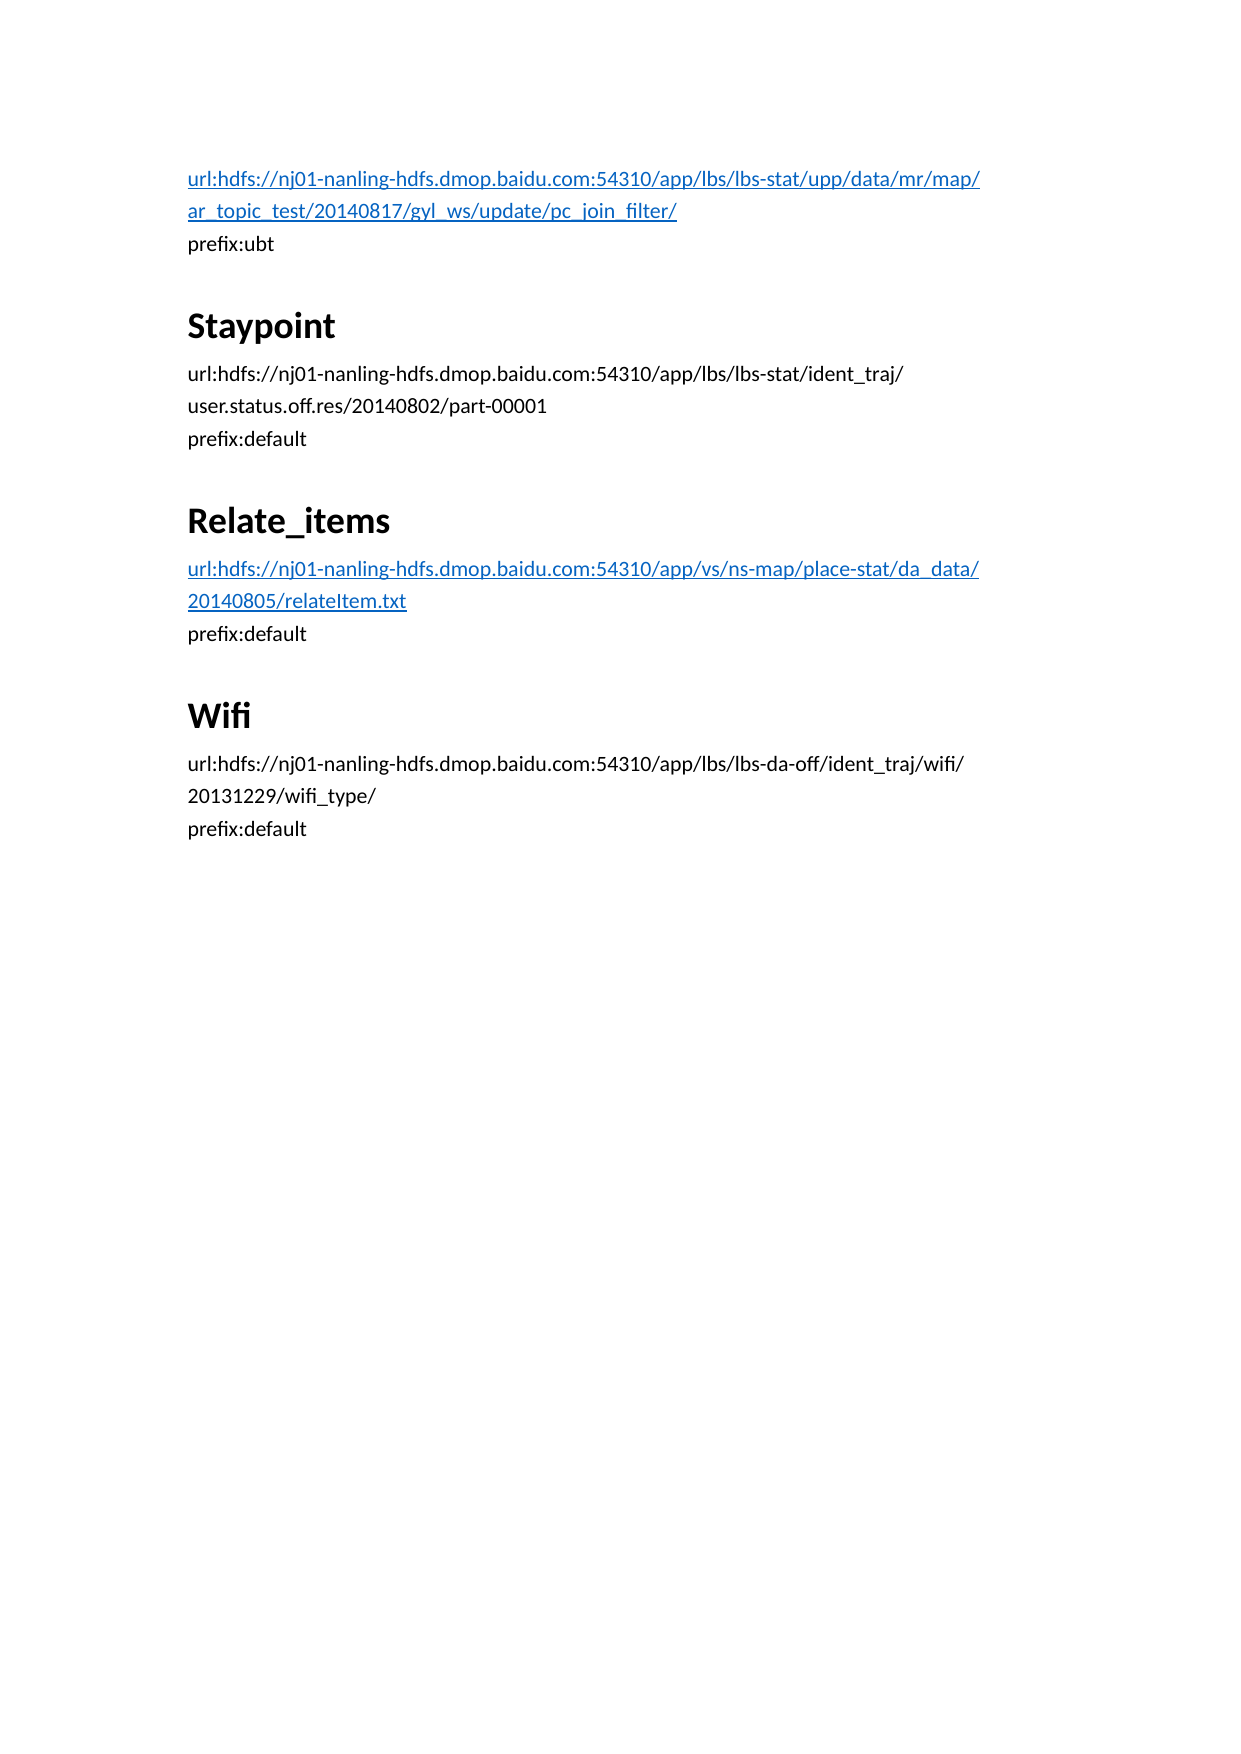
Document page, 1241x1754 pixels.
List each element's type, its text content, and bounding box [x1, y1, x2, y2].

text url:hdfs://nj01-nanling-hdfs.dmop.baidu.com:54310/app/lbs/lbs-stat/upp/data/mr/map/ar_topic_test/20140817/gyl_ws/update/pc_join_filter/ [187, 162, 1053, 227]
text Relate_items [187, 487, 1053, 552]
text Staypoint [187, 292, 1053, 357]
text url:hdfs://nj01-nanling-hdfs.dmop.baidu.com:54310/app/lbs/lbs-stat/ident_traj/user.status.off.res/20140802/part-00001 [187, 357, 1053, 422]
text prefix:default [187, 422, 1053, 454]
text prefix:default [187, 812, 1053, 844]
text prefix:ubt [187, 227, 1053, 259]
text url:hdfs://nj01-nanling-hdfs.dmop.baidu.com:54310/app/lbs/lbs-da-off/ident_traj/wifi/20131229/wifi_type/ [187, 747, 1053, 812]
text url:hdfs://nj01-nanling-hdfs.dmop.baidu.com:54310/app/vs/ns-map/place-stat/da_data/20140805/relateItem.txt [187, 552, 1053, 617]
text prefix:default [187, 617, 1053, 649]
text Wifi [187, 682, 1053, 747]
